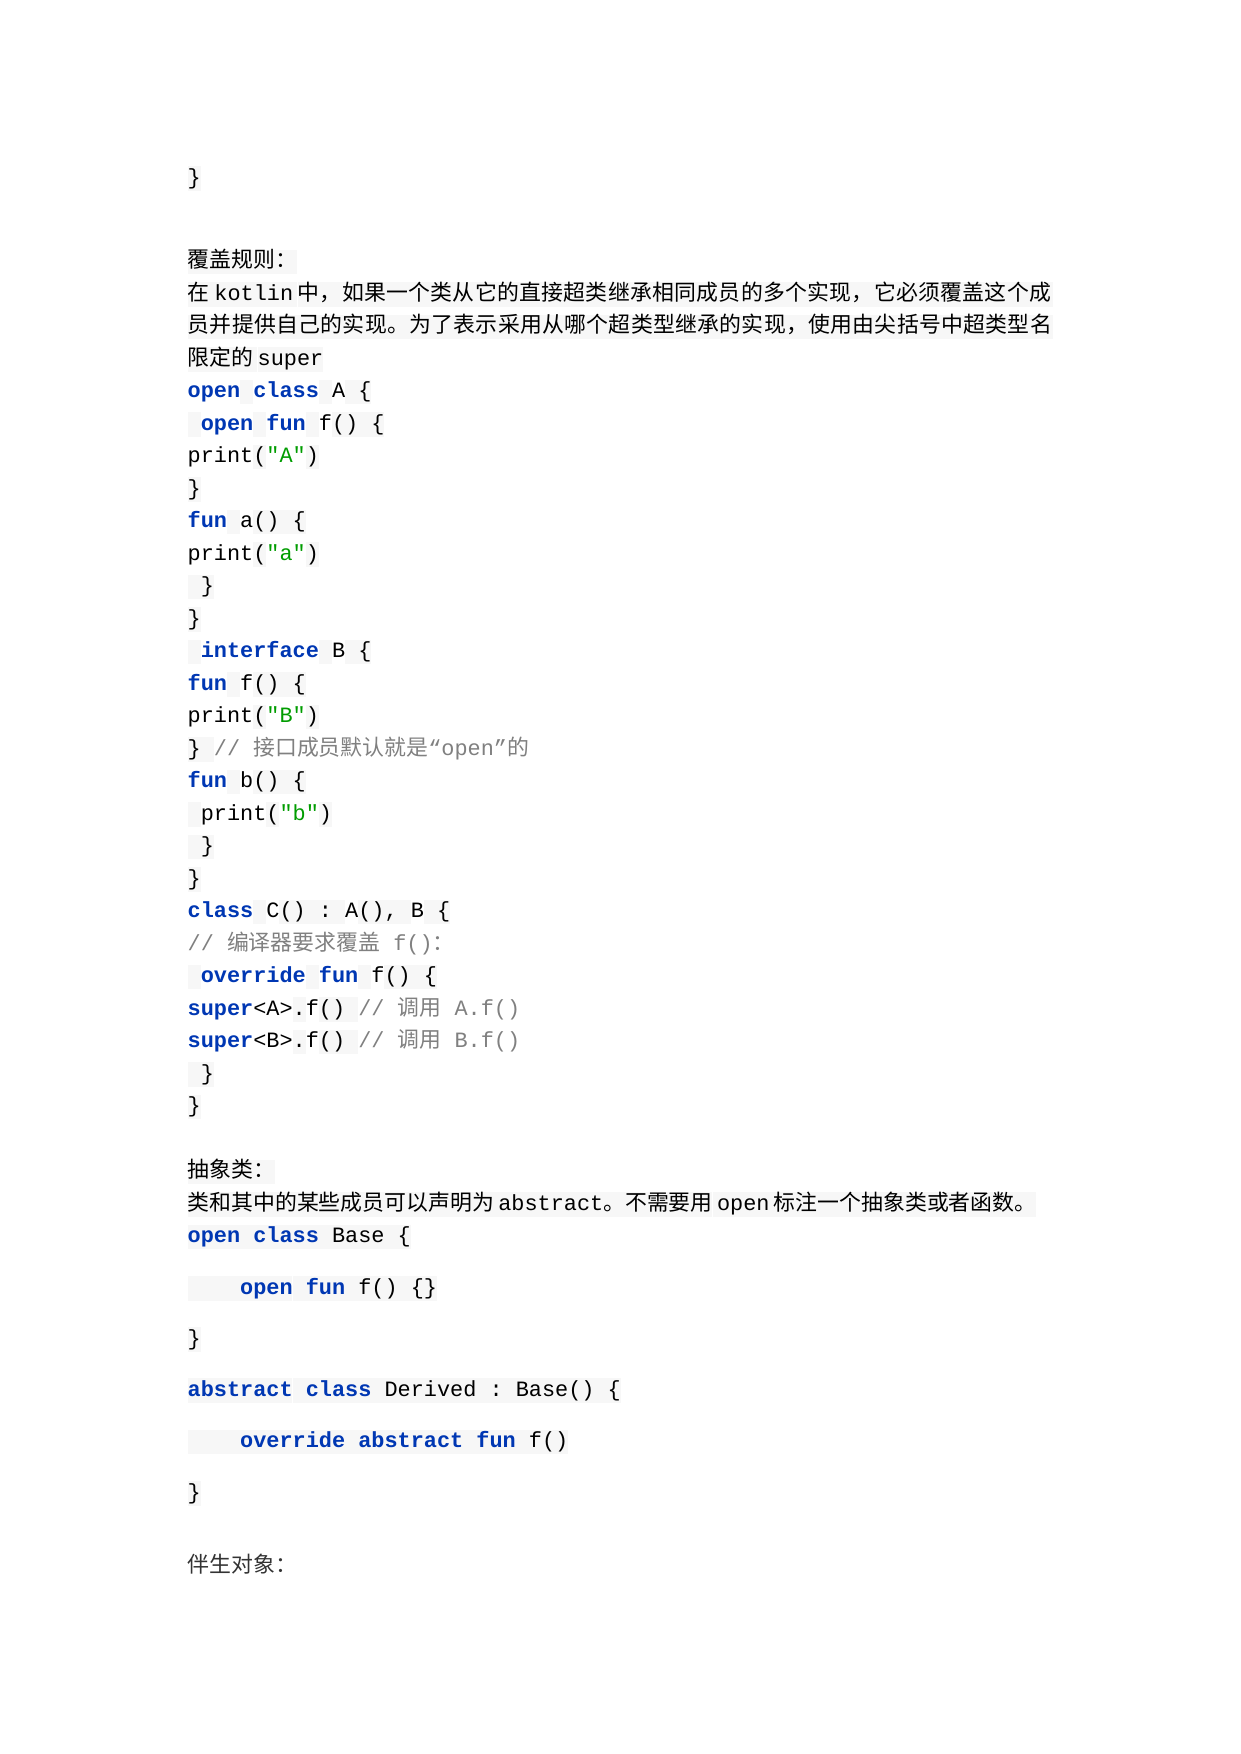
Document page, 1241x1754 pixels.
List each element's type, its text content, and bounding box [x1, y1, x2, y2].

text print("A") [187, 441, 1053, 473]
text } [187, 863, 1053, 896]
text 覆盖规则： [187, 246, 1053, 278]
text class C() : A(), B { [187, 896, 1053, 928]
text 抽象类： [187, 1156, 1053, 1188]
text override fun f() { [187, 961, 1053, 993]
text // 编译器要求覆盖 f()： [187, 928, 1053, 961]
text 类和其中的某些成员可以声明为abstract。不需要用open标注一个抽象类或者函数。 [187, 1188, 1053, 1221]
text fun f() { [187, 668, 1053, 701]
text interface B { [187, 636, 1053, 668]
text super<A>.f() // 调用 A.f() [187, 993, 1053, 1026]
text } // 接口成员默认就是“open”的 [187, 733, 1053, 766]
text } [187, 831, 1053, 863]
text } [187, 473, 1053, 506]
text } [187, 1323, 1053, 1356]
text open fun f() {} [187, 1272, 1053, 1304]
text print("a") [187, 538, 1053, 571]
text } [187, 1477, 1053, 1509]
text open fun f() { [187, 408, 1053, 441]
text super<B>.f() // 调用 B.f() [187, 1026, 1053, 1058]
text print("b") [187, 798, 1053, 831]
text override abstract fun f() [187, 1426, 1053, 1458]
text } [187, 1058, 1053, 1091]
text abstract class Derived : Base() { [187, 1374, 1053, 1407]
subtitle 伴生对象： [187, 1547, 1053, 1579]
text open class Base { [187, 1221, 1053, 1253]
text } [187, 603, 1053, 636]
text } [187, 1091, 1053, 1123]
text fun b() { [187, 766, 1053, 798]
text print("B") [187, 701, 1053, 733]
text 在kotlin中，如果一个类从它的直接超类继承相同成员的多个实现，它必须覆盖这个成员并提供自己的实现。为了表示采用从哪个超类型继承的实现，使用由尖括号中超类型名限定的super [187, 278, 1053, 376]
text } [187, 162, 1053, 194]
text } [187, 571, 1053, 603]
text open class A { [187, 376, 1053, 408]
text fun a() { [187, 506, 1053, 538]
